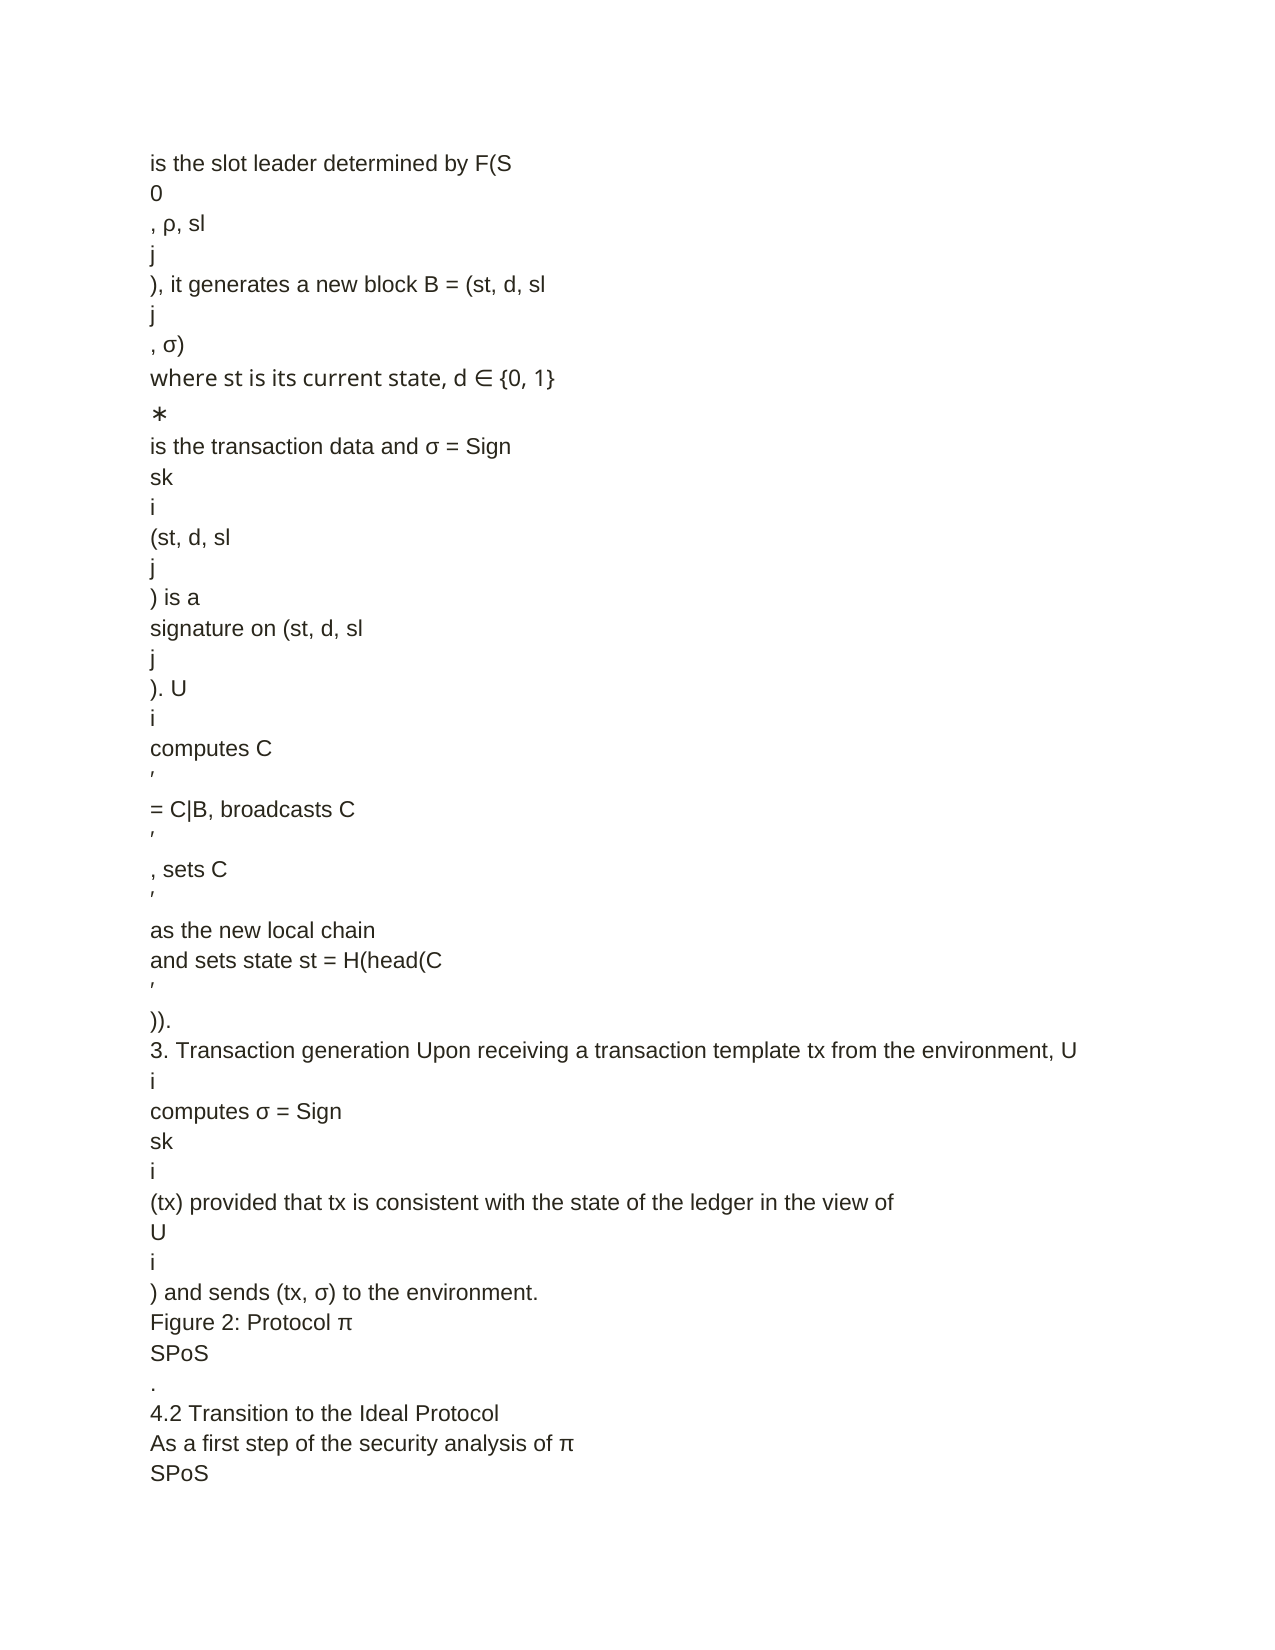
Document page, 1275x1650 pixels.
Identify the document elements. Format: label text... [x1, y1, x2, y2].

text i [150, 705, 1125, 732]
text 0 [150, 180, 1125, 207]
text as the new local chain [150, 917, 1125, 943]
text 3. Transaction generation Upon receiving a transaction template tx from the environment, U [150, 1037, 1125, 1064]
text i [150, 494, 1125, 520]
text . [150, 1370, 1125, 1396]
text U [150, 1219, 1125, 1245]
text As a first step of the security analysis of π [150, 1430, 1125, 1457]
text ′ [150, 886, 1125, 913]
text (st, d, sl [150, 524, 1125, 550]
text and sets state st = H(head(C [150, 947, 1125, 973]
text i [150, 1068, 1125, 1094]
text sk [150, 463, 1125, 490]
text computes C [150, 735, 1125, 762]
text computes σ = Sign [150, 1098, 1125, 1124]
text ), it generates a new block B = (st, d, sl [150, 271, 1125, 297]
text ) and sends (tx, σ) to the environment. [150, 1279, 1125, 1306]
text Figure 2: Protocol π [150, 1309, 1125, 1336]
text = C|B, broadcasts C [150, 796, 1125, 822]
text SPoS [150, 1460, 1125, 1487]
text (tx) provided that tx is consistent with the state of the ledger in the view of [150, 1188, 1125, 1215]
text ′ [150, 826, 1125, 852]
text j [150, 645, 1125, 671]
text ′ [150, 766, 1125, 792]
text , σ) [150, 331, 1125, 358]
text j [150, 554, 1125, 581]
text , sets C [150, 856, 1125, 883]
text SPoS [150, 1339, 1125, 1366]
text j [150, 301, 1125, 327]
text i [150, 1249, 1125, 1275]
text i [150, 1158, 1125, 1185]
text where st is its current state, d ∈ {0, 1} [150, 361, 1125, 393]
text is the transaction data and σ = Sign [150, 433, 1125, 460]
text is the slot leader determined by F(S [150, 150, 1125, 176]
text ). U [150, 675, 1125, 701]
text signature on (st, d, sl [150, 614, 1125, 641]
text 4.2 Transition to the Ideal Protocol [150, 1400, 1125, 1426]
text ) is a [150, 584, 1125, 611]
text , ρ, sl [150, 210, 1125, 237]
text ∗ [150, 397, 1125, 429]
text ′ [150, 977, 1125, 1003]
text sk [150, 1128, 1125, 1154]
text )). [150, 1007, 1125, 1034]
text j [150, 241, 1125, 267]
